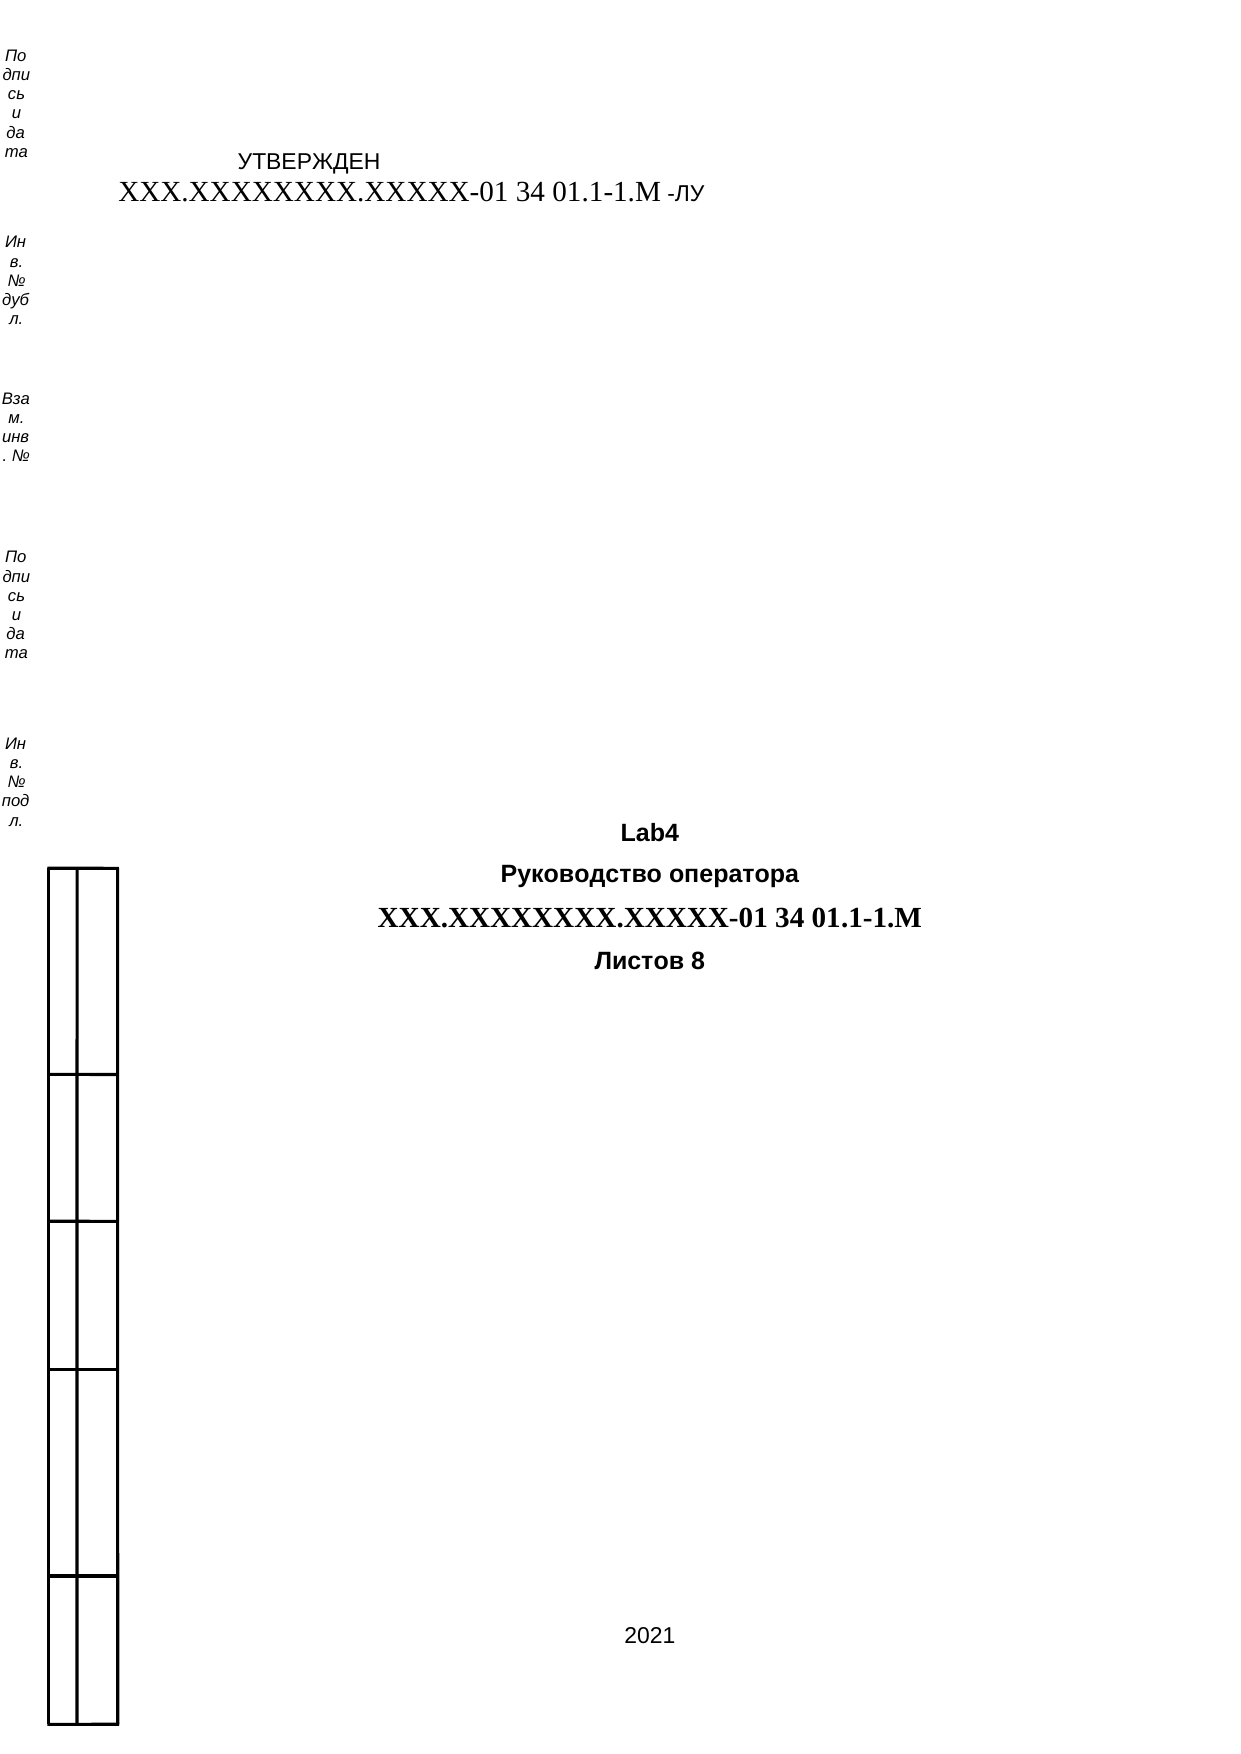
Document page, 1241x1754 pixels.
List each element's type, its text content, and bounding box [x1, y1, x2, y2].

text 02068048.425400.004.И2.01.1-1.М [118, 900, 1181, 934]
text УТВЕРЖДЕН [118, 148, 1181, 174]
text 02068048.425400.004.И2.01.1-1.М -ЛУ [118, 174, 1181, 208]
text Руководство оператора [118, 859, 1181, 888]
text 2021 [118, 1622, 1181, 1649]
text Листов 8 [118, 946, 1181, 975]
text Lab4 [118, 818, 1181, 846]
